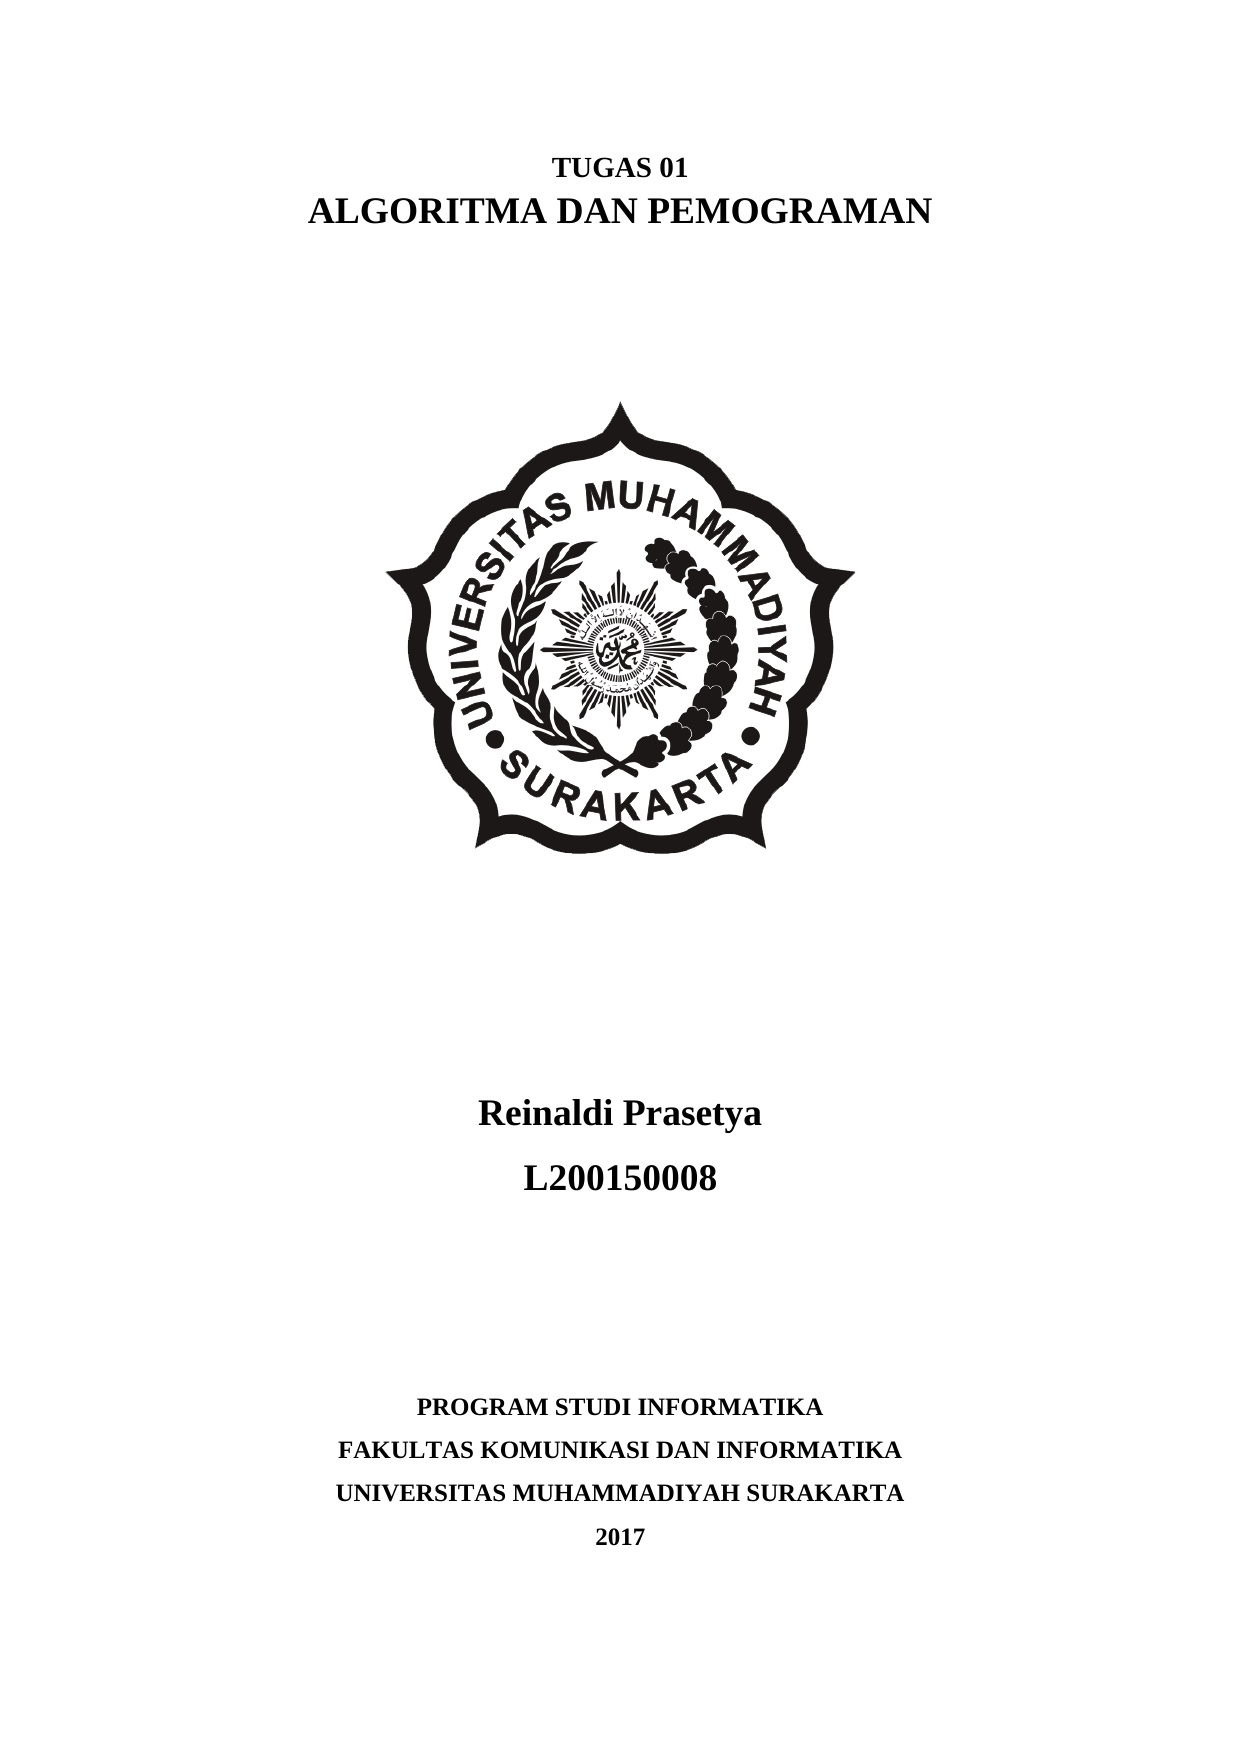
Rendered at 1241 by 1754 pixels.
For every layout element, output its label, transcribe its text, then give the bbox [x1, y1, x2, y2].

text 2017 [150, 1522, 1090, 1550]
picture [384, 400, 856, 854]
text TUGAS 01 [150, 150, 1090, 183]
text PROGRAM STUDI INFORMATIKA FAKULTAS KOMUNIKASI DAN INFORMATIKA UNIVERSITAS MUHAMMADIYAH SURAKARTA [150, 1392, 1090, 1507]
text Reinaldi Prasetya [150, 997, 1090, 1133]
text ALGORITMA DAN PEMOGRAMAN [150, 188, 1090, 232]
text L200150008 [150, 1155, 1090, 1198]
